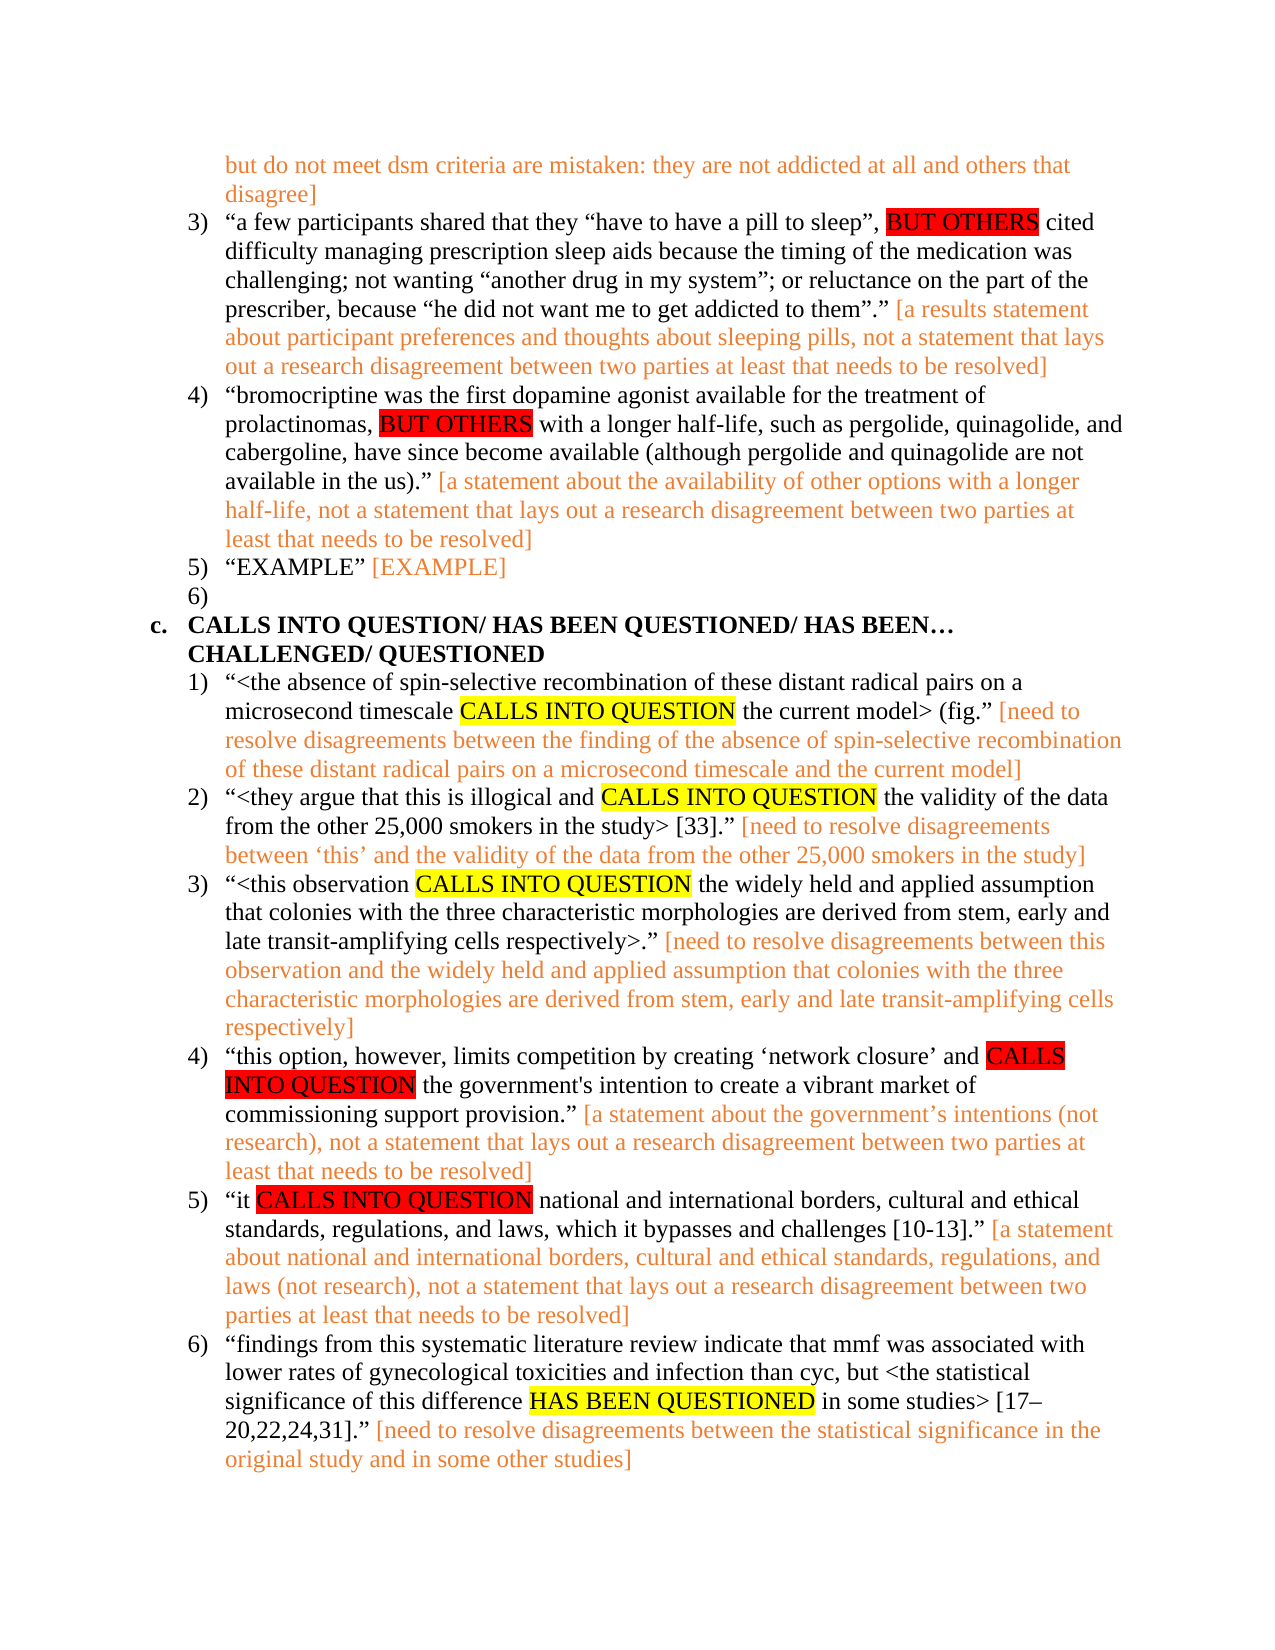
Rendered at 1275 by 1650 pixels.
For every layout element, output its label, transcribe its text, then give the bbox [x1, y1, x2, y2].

list “<they argue that this is illogical and CALLS INTO QUESTION the validity of the data from the other 25,000 smokers in the study> [33].” [need to resolve disagreements between ‘this’ and the validity of the data from the other 25,000 smokers in the study] [187, 782, 1125, 869]
list “<the absence of spin-selective recombination of these distant radical pairs on a microsecond timescale CALLS INTO QUESTION the current model> (fig.” [need to resolve disagreements between the finding of the absence of spin-selective recombination of these distant radical pairs on a microsecond timescale and the current model] [187, 667, 1125, 782]
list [187, 150, 1125, 207]
list “a few participants shared that they “have to have a pill to sleep”, BUT OTHERS cited difficulty managing prescription sleep aids because the timing of the medication was challenging; not wanting “another drug in my system”; or reluctance on the part of the prescriber, because “he did not want me to get addicted to them”.” [a results statement about participant preferences and thoughts about sleeping pills, not a statement that lays out a research disagreement between two parties at least that needs to be resolved] [187, 207, 1125, 380]
list CALLS INTO QUESTION/ HAS BEEN QUESTIONED/ HAS BEEN… CHALLENGED/ QUESTIONED [150, 610, 1125, 667]
list “findings from this systematic literature review indicate that mmf was associated with lower rates of gynecological toxicities and infection than cyc, but <the statistical significance of this difference HAS BEEN QUESTIONED in some studies> [17–20,22,24,31].” [need to resolve disagreements between the statistical significance in the original study and in some other studies] [187, 1329, 1125, 1472]
list “it CALLS INTO QUESTION national and international borders, cultural and ethical standards, regulations, and laws, which it bypasses and challenges [10-13].” [a statement about national and international borders, cultural and ethical standards, regulations, and laws (not research), not a statement that lays out a research disagreement between two parties at least that needs to be resolved] [187, 1185, 1125, 1329]
list “<this observation CALLS INTO QUESTION the widely held and applied assumption that colonies with the three characteristic morphologies are derived from stem, early and late transit-amplifying cells respectively>.” [need to resolve disagreements between this observation and the widely held and applied assumption that colonies with the three characteristic morphologies are derived from stem, early and late transit-amplifying cells respectively] [187, 869, 1125, 1041]
list “EXAMPLE” [EXAMPLE] [187, 552, 1125, 581]
list “bromocriptine was the first dopamine agonist available for the treatment of prolactinomas, BUT OTHERS with a longer half-life, such as pergolide, quinagolide, and cabergoline, have since become available (although pergolide and quinagolide are not available in the us).” [a statement about the availability of other options with a longer half-life, not a statement that lays out a research disagreement between two parties at least that needs to be resolved] [187, 380, 1125, 552]
list “this option, however, limits competition by creating ‘network closure’ and CALLS INTO QUESTION the government's intention to create a vibrant market of commissioning support provision.” [a statement about the government’s intentions (not research), not a statement that lays out a research disagreement between two parties at least that needs to be resolved] [187, 1041, 1125, 1185]
